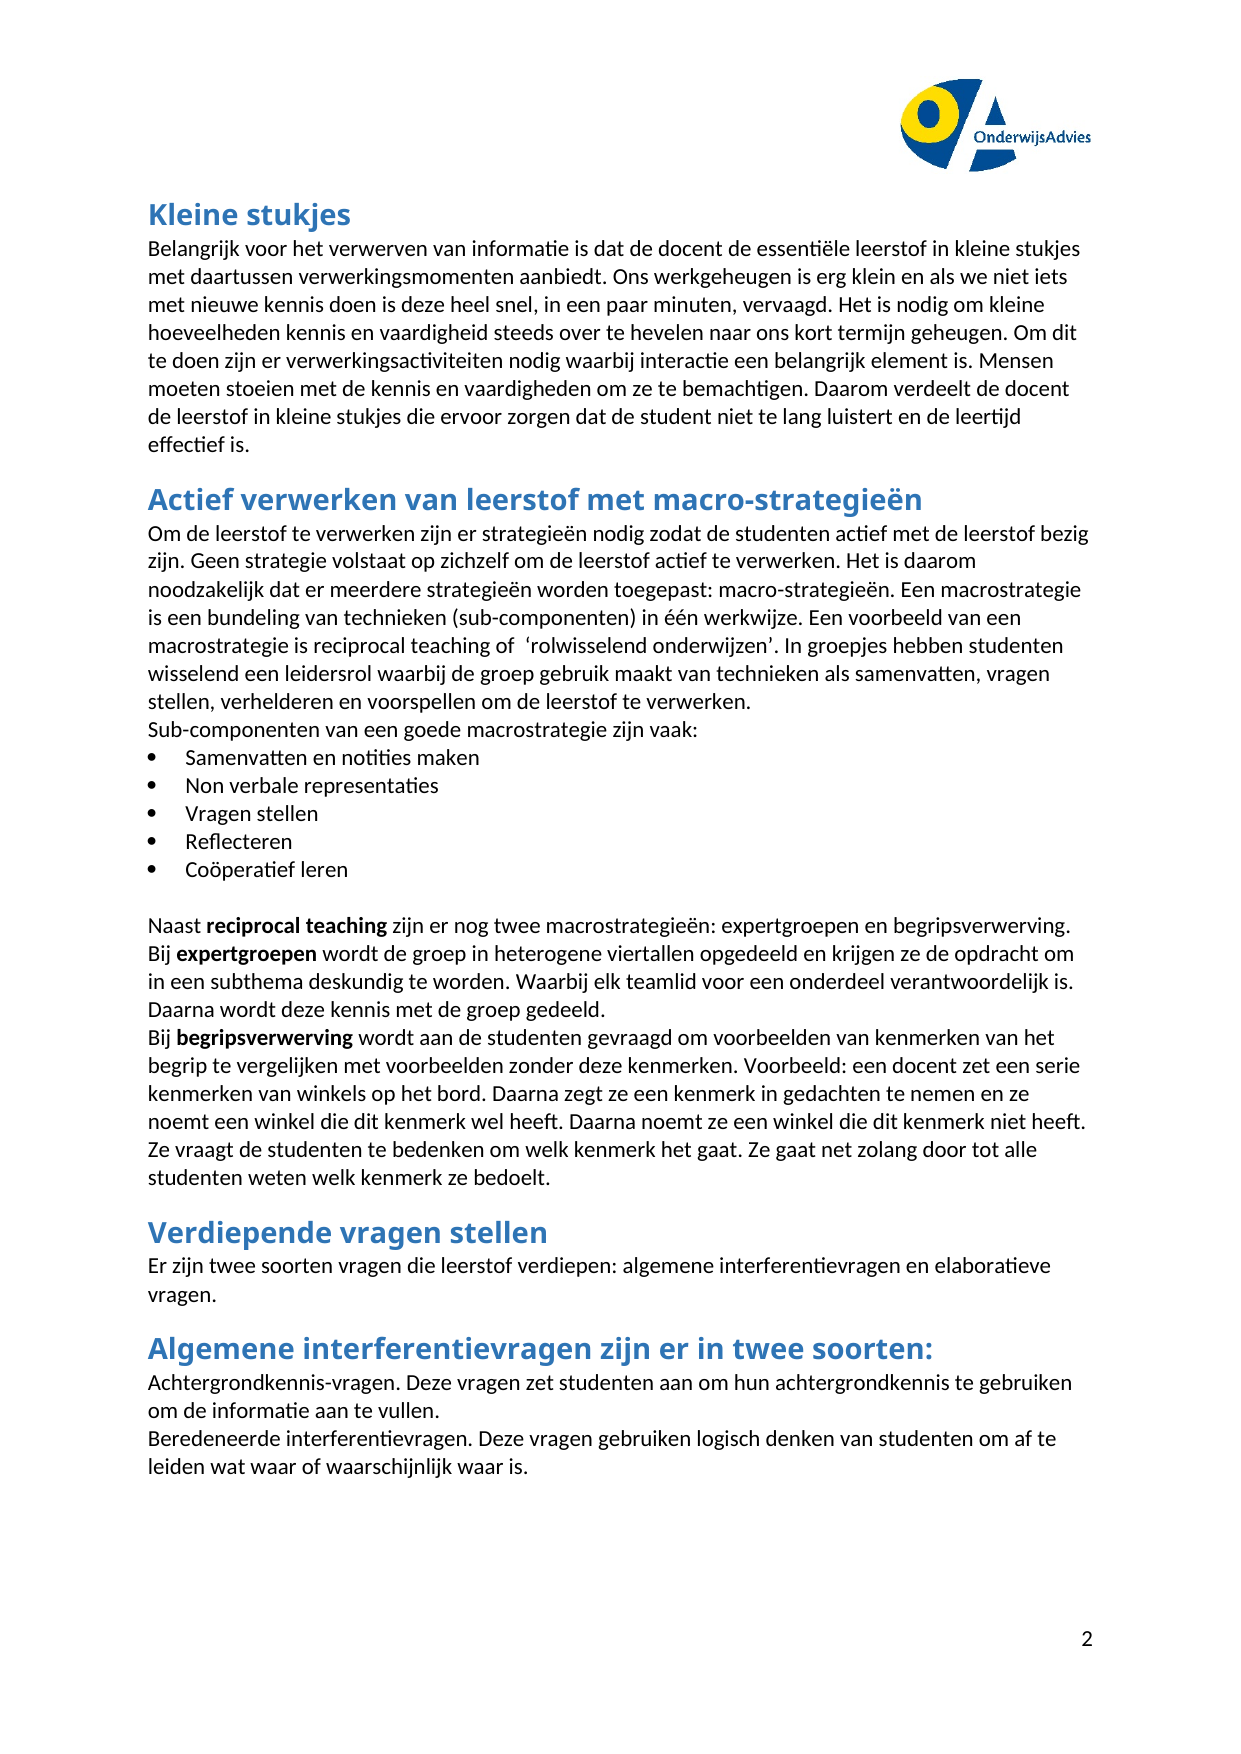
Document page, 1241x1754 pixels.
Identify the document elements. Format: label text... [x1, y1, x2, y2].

subtitle Verdiepende vragen stellen [148, 1212, 1093, 1252]
list Coöperatief leren [148, 855, 1093, 883]
text Om de leerstof te verwerken zijn er strategieën nodig zodat de studenten actief met de leerstof bezig zijn. Geen strategie volstaat op zichzelf om de leerstof actief te verwerken. Het is daarom noodzakelijk dat er meerdere strategieën worden toegepast: macro-strategieën. Een macrostrategie is een bundeling van technieken (sub-componenten) in één werkwijze. Een voorbeeld van een macrostrategie is reciprocal teaching of ‘rolwisselend onderwijzen’. In groepjes hebben studenten wisselend een leidersrol waarbij de groep gebruik maakt van technieken als samenvatten, vragen stellen, verhelderen en voorspellen om de leerstof te verwerken. [148, 519, 1093, 715]
text Sub-componenten van een goede macrostrategie zijn vaak: [148, 715, 1093, 743]
subtitle Actief verwerken van leerstof met macro-strategieën [148, 479, 1093, 519]
picture [898, 76, 1093, 174]
text Achtergrondkennis-vragen. Deze vragen zet studenten aan om hun achtergrondkennis te gebruiken om de informatie aan te vullen. [148, 1368, 1093, 1424]
text Bij begripsverwerving wordt aan de studenten gevraagd om voorbeelden van kenmerken van het begrip te vergelijken met voorbeelden zonder deze kenmerken. Voorbeeld: een docent zet een serie kenmerken van winkels op het bord. Daarna zegt ze een kenmerk in gedachten te nemen en ze noemt een winkel die dit kenmerk wel heeft. Daarna noemt ze een winkel die dit kenmerk niet heeft. Ze vraagt de studenten te bedenken om welk kenmerk het gaat. Ze gaat net zolang door tot alle studenten weten welk kenmerk ze bedoelt. [148, 1023, 1093, 1191]
text Er zijn twee soorten vragen die leerstof verdiepen: algemene interferentievragen en elaboratieve vragen. [148, 1252, 1093, 1308]
text Bij expertgroepen wordt de groep in heterogene viertallen opgedeeld en krijgen ze de opdracht om in een subthema deskundig te worden. Waarbij elk teamlid voor een onderdeel verantwoordelijk is. Daarna wordt deze kennis met de groep gedeeld. [148, 939, 1093, 1023]
subtitle Algemene interferentievragen zijn er in twee soorten: [148, 1328, 1093, 1368]
list Vragen stellen [148, 799, 1093, 827]
text Beredeneerde interferentievragen. Deze vragen gebruiken logisch denken van studenten om af te leiden wat waar of waarschijnlijk waar is. [148, 1424, 1093, 1480]
list Non verbale representaties [148, 771, 1093, 799]
list Samenvatten en notities maken [148, 743, 1093, 771]
list Reflecteren [148, 827, 1093, 855]
subtitle Kleine stukjes [148, 168, 1093, 234]
text Belangrijk voor het verwerven van informatie is dat de docent de essentiële leerstof in kleine stukjes met daartussen verwerkingsmomenten aanbiedt. Ons werkgeheugen is erg klein en als we niet iets met nieuwe kennis doen is deze heel snel, in een paar minuten, vervaagd. Het is nodig om kleine hoeveelheden kennis en vaardigheid steeds over te hevelen naar ons kort termijn geheugen. Om dit te doen zijn er verwerkingsactiviteiten nodig waarbij interactie een belangrijk element is. Mensen moeten stoeien met de kennis en vaardigheden om ze te bemachtigen. Daarom verdeelt de docent de leerstof in kleine stukjes die ervoor zorgen dat de student niet te lang luistert en de leertijd effectief is. [148, 234, 1093, 458]
text Naast reciprocal teaching zijn er nog twee macrostrategieën: expertgroepen en begripsverwerving. [148, 911, 1093, 939]
